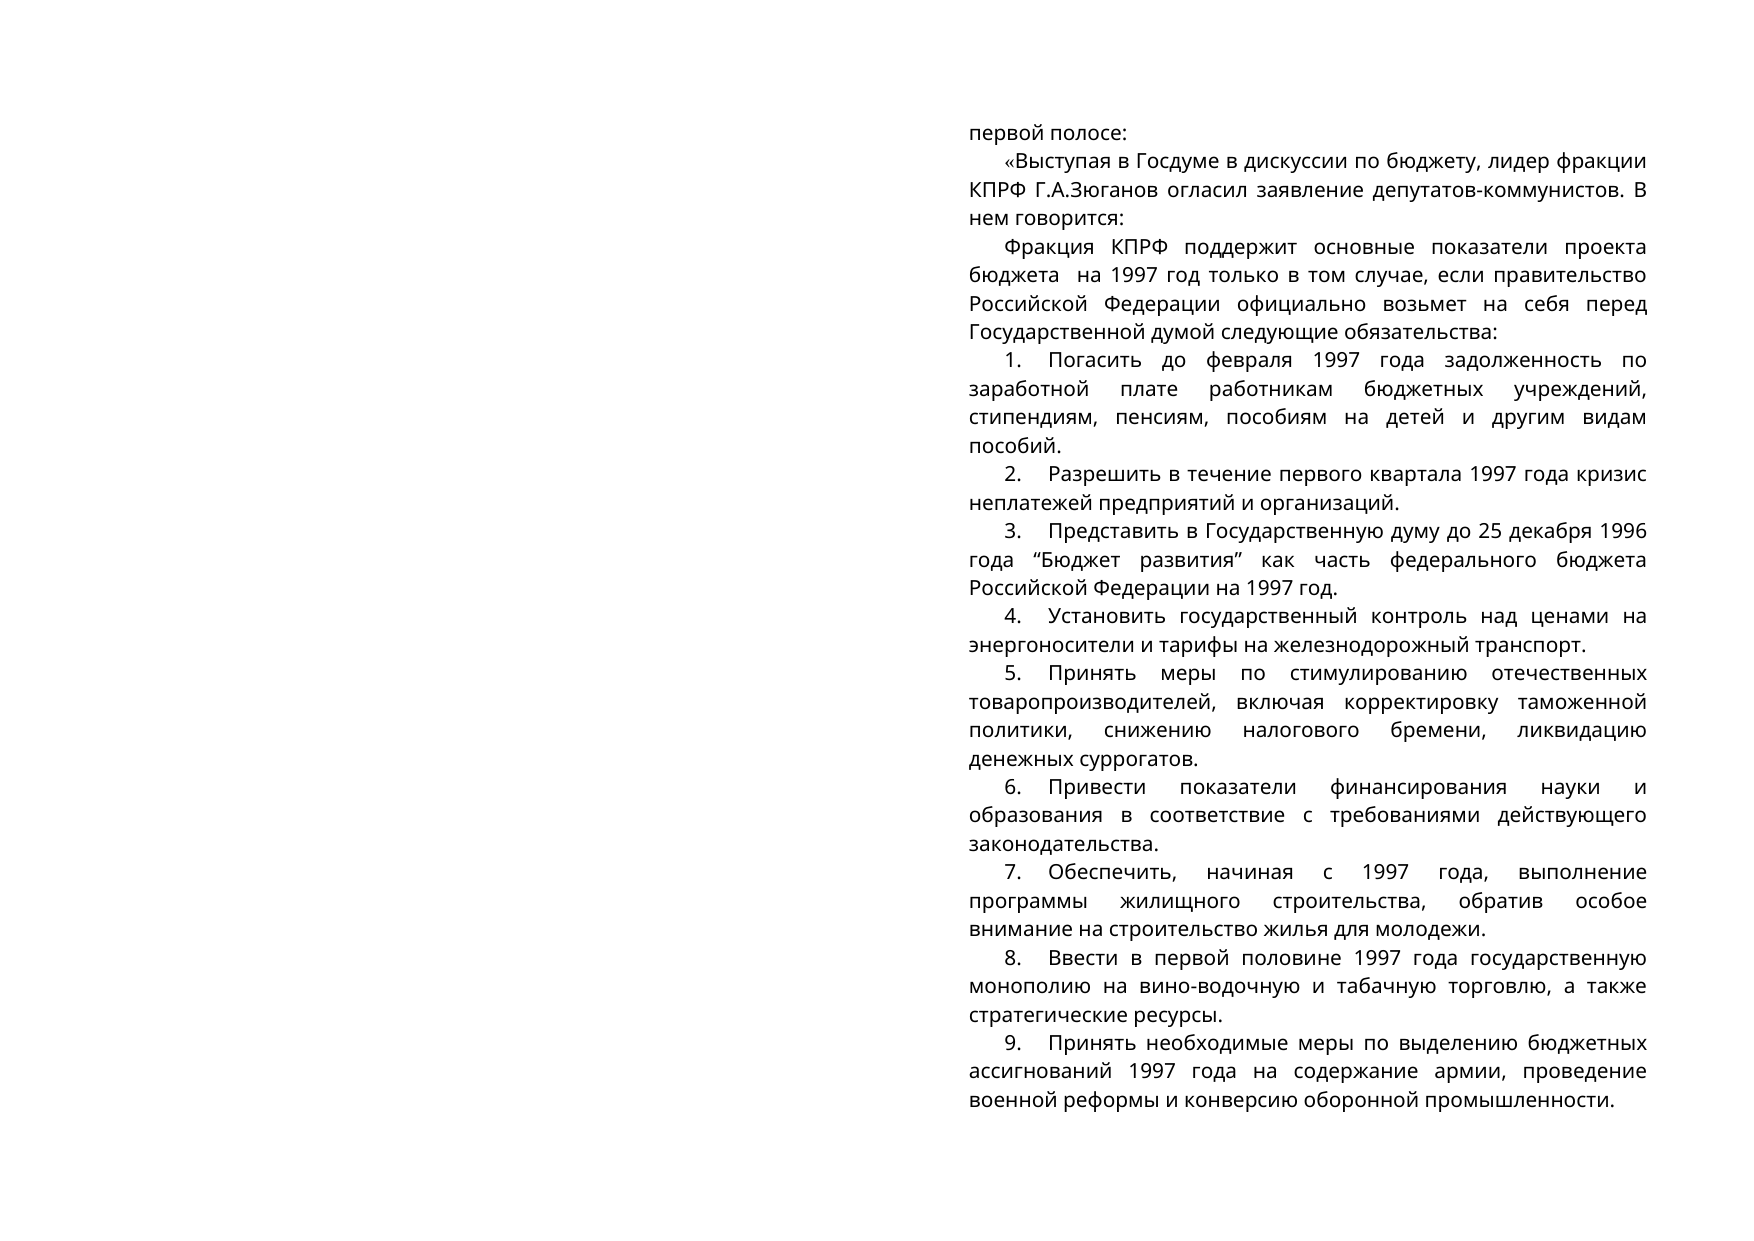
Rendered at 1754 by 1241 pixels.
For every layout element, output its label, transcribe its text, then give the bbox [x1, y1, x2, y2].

list Установить государственный контроль над ценами на энергоносители и тарифы на железнодорожный транспорт. [969, 602, 1648, 658]
list Представить в Государственную думу до 25 декабря 1996 года “Бюджет развития” как часть федерального бюджета Российской Федерации на 1997 год. [969, 516, 1648, 602]
text Фракция КПРФ поддержит основные показатели проекта бюджета на 1997 год только в том случае, если правительство Российской Федерации официально возьмет на себя перед Государственной думой следующие обязательства: [969, 232, 1648, 346]
list Разрешить в течение первого квартала 1997 года кризис неплатежей предприятий и организаций. [969, 459, 1648, 516]
list Привести показатели финансирования науки и образования в соответствие с требованиями действующего законодательства. [969, 772, 1648, 857]
list Принять необходимые меры по выделению бюджетных ассигнований 1997 года на содержание армии, проведение военной реформы и конверсию оборонной промышленности. [969, 1028, 1648, 1113]
list Обеспечить, начиная с 1997 года, выполнение программы жилищного строительства, обратив особое внимание на строительство жилья для молодежи. [969, 857, 1648, 943]
list Принять меры по стимулированию отечественных товаропроизводителей, включая корректировку таможенной политики, снижению налогового бремени, ликвидацию денежных суррогатов. [969, 658, 1648, 772]
text Выступая в Госдуме в дискуссии по бюджету, лидер фракции КПРФ Г.А.Зюганов огласил заявление депутатов-коммунистов. В нем говорится: [969, 147, 1648, 232]
list Ввести в первой половине 1997 года государственную монополию на вино-водочную и табачную торговлю, а также стратегические ресурсы. [969, 943, 1648, 1028]
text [969, 118, 1648, 147]
list Погасить до февраля 1997 года задолженность по заработной плате работникам бюджетных учреждений, стипендиям, пенсиям, пособиям на детей и другим видам пособий. [969, 346, 1648, 459]
